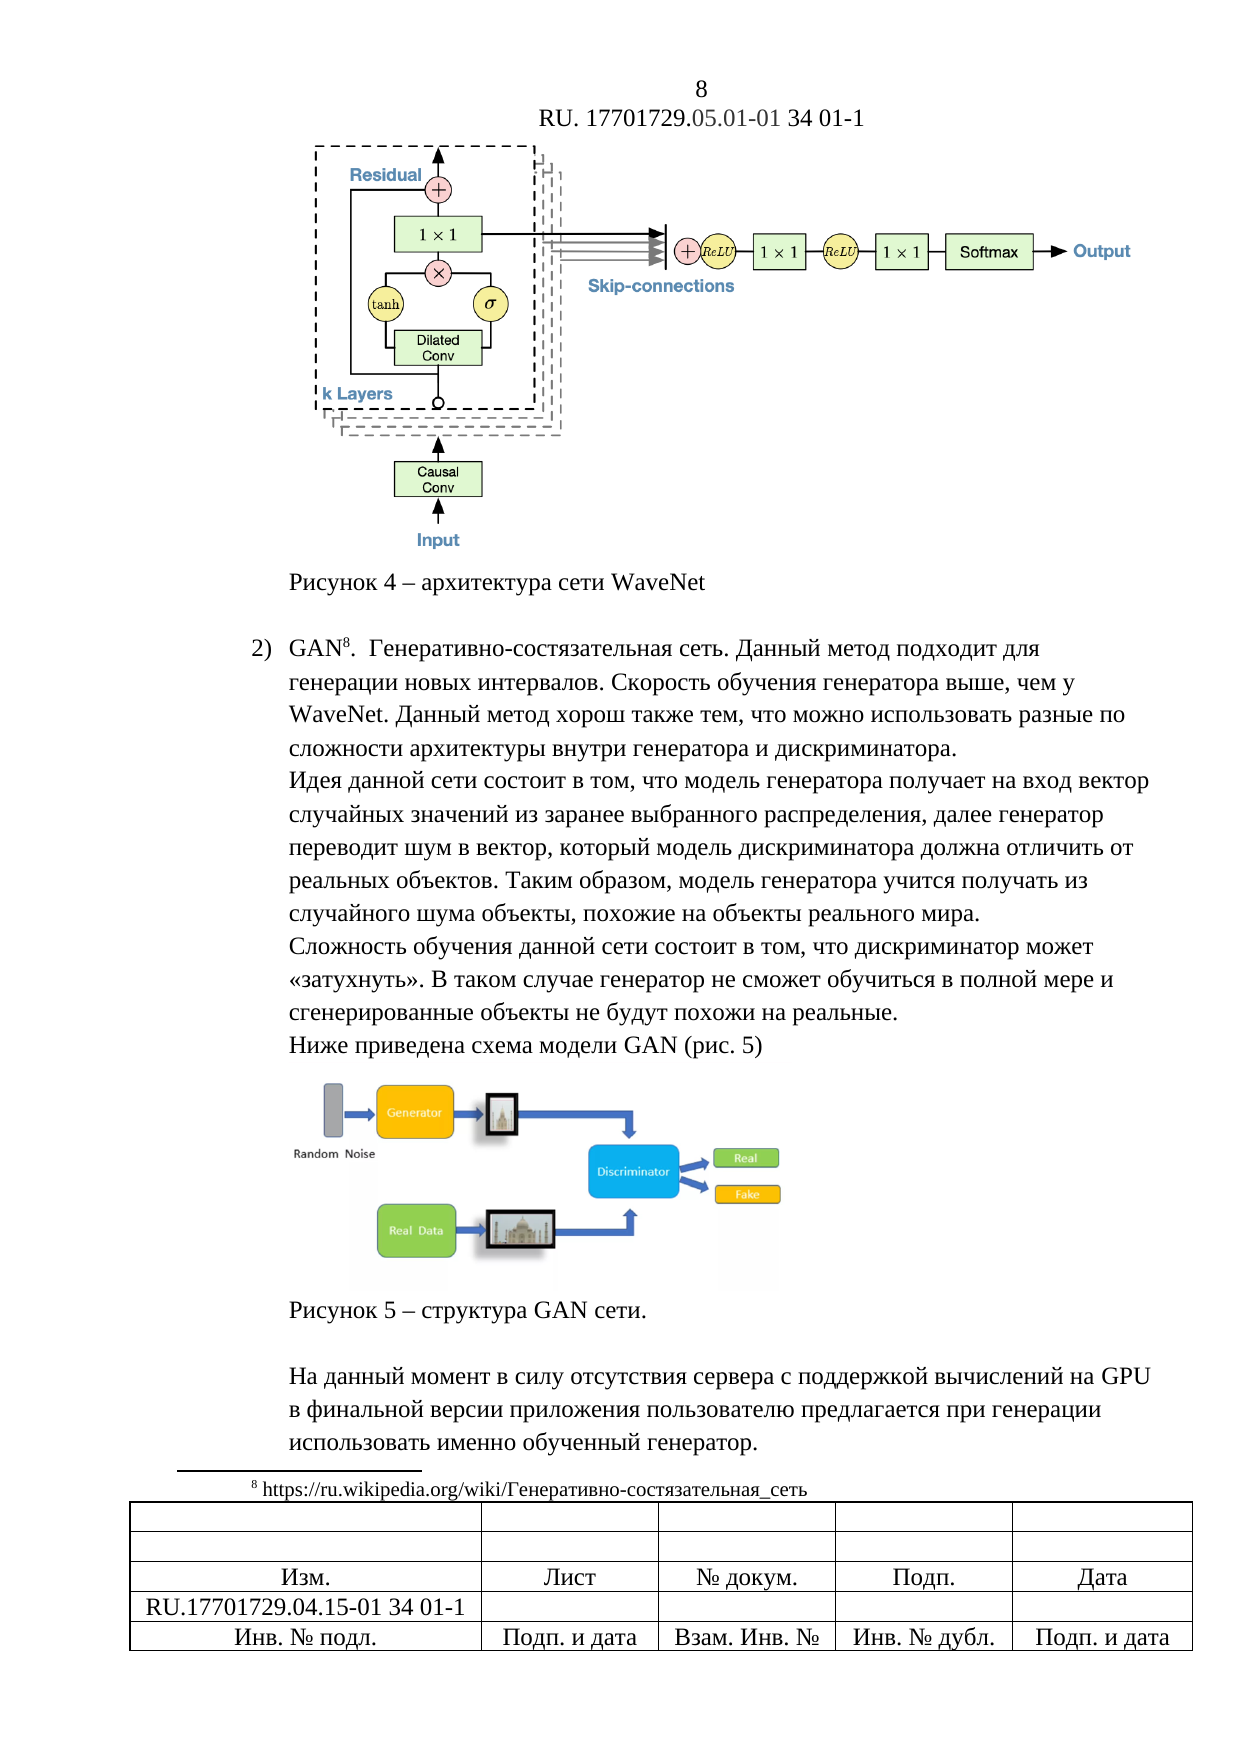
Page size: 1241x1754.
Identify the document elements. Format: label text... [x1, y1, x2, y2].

list Рисунок 5 – структура GAN сети. [288, 1295, 1152, 1324]
picture [288, 1062, 793, 1291]
picture [288, 131, 1161, 564]
list Ниже приведена схема модели GAN (рис. 5) [288, 1030, 1152, 1058]
list Сложность обучения данной сети состоит в том, что дискриминатор может «затухнуть». В таком случае генератор не сможет обучиться в полной мере и сгенерированные объекты не будут похожи на реальные. [288, 931, 1152, 1026]
list Идея данной сети состоит в том, что модель генератора получает на вход вектор случайных значений из заранее выбранного распределения, далее генератор переводит шум в вектор, который модель дискриминатора должна отличить от реальных объектов. Таким образом, модель генератора учится получать из случайного шума объекты, похожие на объекты реального мира. [288, 766, 1152, 926]
list На данный момент в силу отсутствия сервера с поддержкой вычислений на GPU в финальной версии приложения пользователю предлагается при генерации использовать именно обученный генератор. [288, 1361, 1152, 1456]
list Рисунок 4 – архитектура сети WaveNet [288, 567, 1152, 596]
list GAN. Генеративно-состязательная сеть. Данный метод подходит для генерации новых интервалов. Скорость обучения генератора выше, чем у WaveNet. Данный метод хорош также тем, что можно использовать разные по сложности архитектуры внутри генератора и дискриминатора. [251, 633, 1152, 761]
